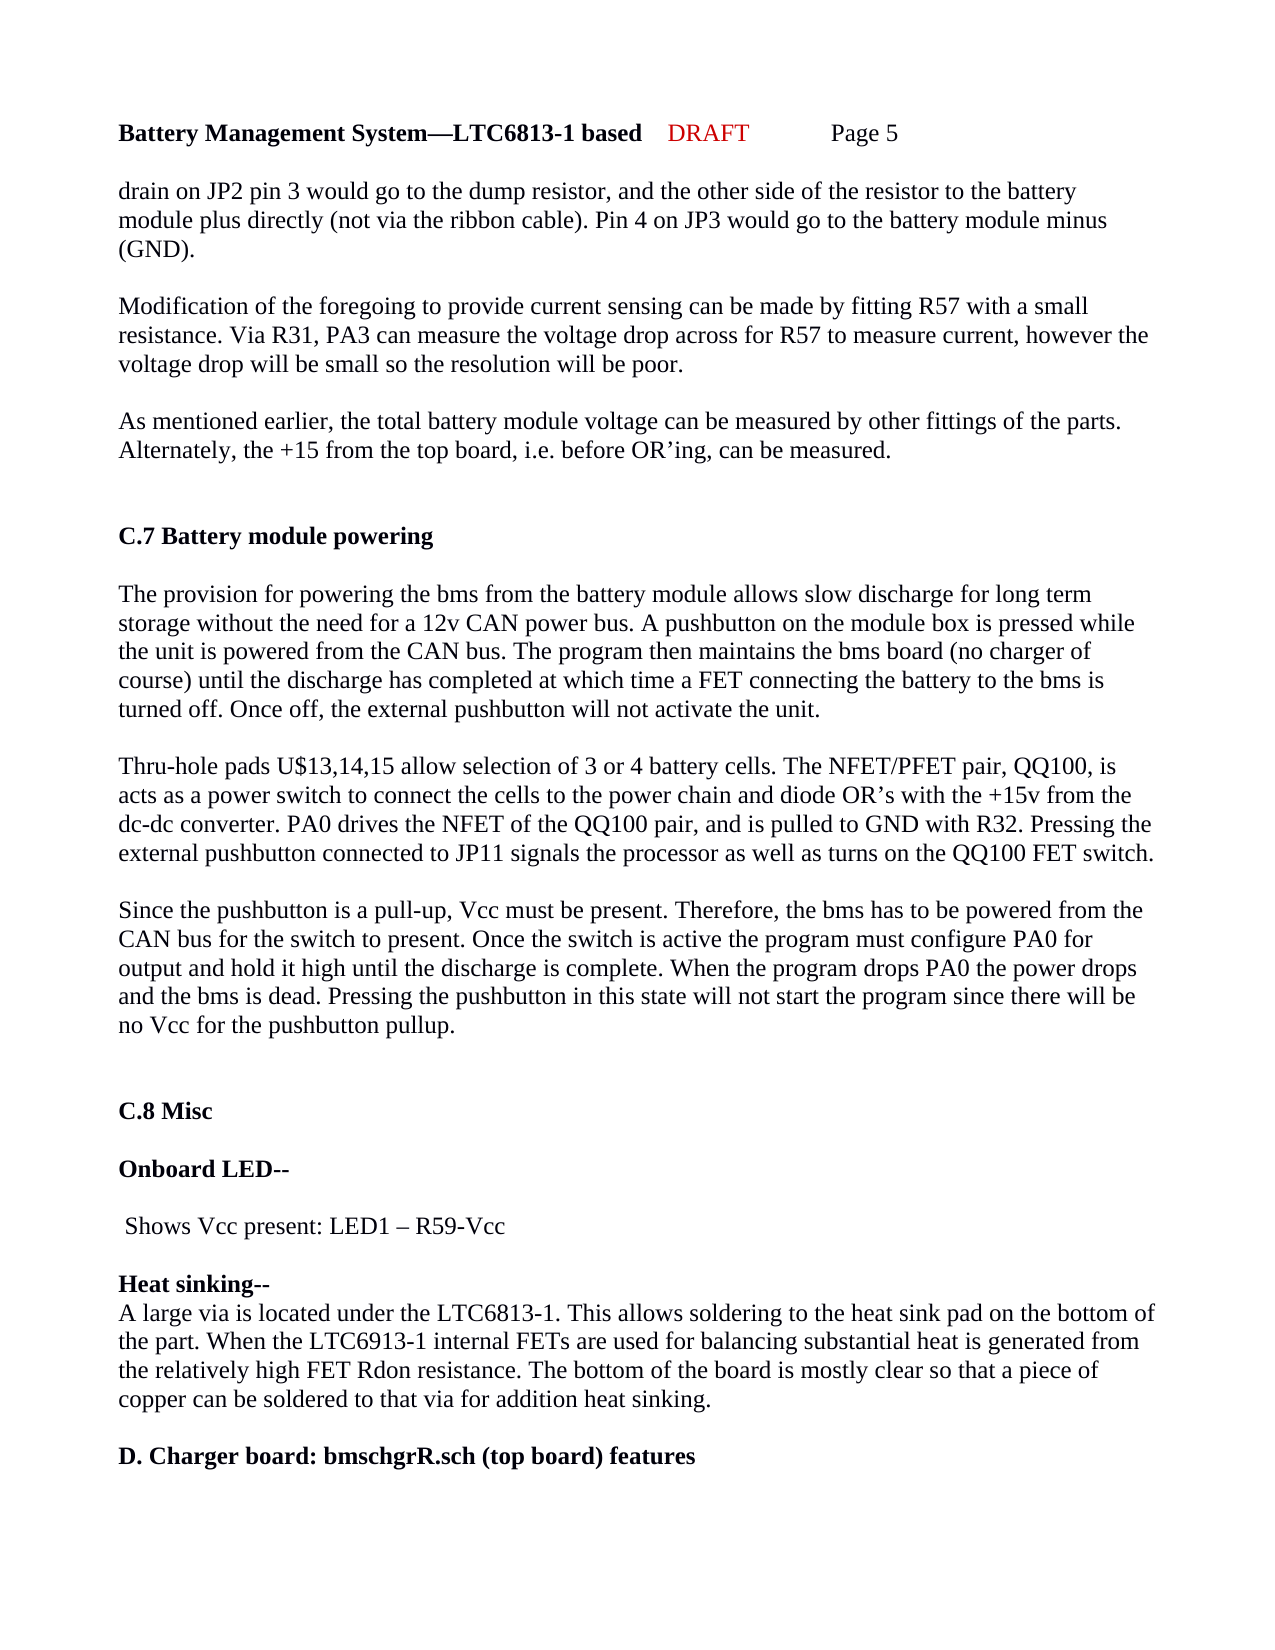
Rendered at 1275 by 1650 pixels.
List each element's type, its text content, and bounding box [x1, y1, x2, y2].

text C.7 Battery module powering [118, 521, 1157, 550]
text Thru-hole pads U$13,14,15 allow selection of 3 or 4 battery cells. The NFET/PFET pair, QQ100, is acts as a power switch to connect the cells to the power chain and diode OR’s with the +15v from the dc-dc converter. PA0 drives the NFET of the QQ100 pair, and is pulled to GND with R32. Pressing the external pushbutton connected to JP11 signals the processor as well as turns on the QQ100 FET switch. [118, 751, 1157, 866]
text Modification of the foregoing to provide current sensing can be made by fitting R57 with a small resistance. Via R31, PA3 can measure the voltage drop across for R57 to measure current, however the voltage drop will be small so the resolution will be poor. [118, 291, 1157, 378]
text The provision for powering the bms from the battery module allows slow discharge for long term storage without the need for a 12v CAN power bus. A pushbutton on the module box is pressed while the unit is powered from the CAN bus. The program then maintains the bms board (no charger of course) until the discharge has completed at which time a FET connecting the battery to the bms is turned off. Once off, the external pushbutton will not activate the unit. [118, 579, 1157, 723]
text Since the pushbutton is a pull-up, Vcc must be present. Therefore, the bms has to be powered from the CAN bus for the switch to present. Once the switch is active the program must configure PA0 for output and hold it high until the discharge is complete. When the program drops PA0 the power drops and the bms is dead. Pressing the pushbutton in this state will not start the program since there will be no Vcc for the pushbutton pullup. [118, 895, 1157, 1039]
text Shows Vcc present: LED1 – R59-Vcc [118, 1211, 1157, 1240]
text A large via is located under the LTC6813-1. This allows soldering to the heat sink pad on the bottom of the part. When the LTC6913-1 internal FETs are used for balancing substantial heat is generated from the relatively high FET Rdon resistance. The bottom of the board is mostly clear so that a piece of copper can be soldered to that via for addition heat sinking. [118, 1298, 1157, 1413]
text Onboard LED-- [118, 1154, 1157, 1183]
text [118, 176, 1157, 263]
text C.8 Misc [118, 1096, 1157, 1125]
text As mentioned earlier, the total battery module voltage can be measured by other fittings of the parts. Alternately, the +15 from the top board, i.e. before OR’ing, can be measured. [118, 406, 1157, 464]
text Heat sinking-- [118, 1269, 1157, 1298]
text D. Charger board: bmschgrR.sch (top board) features [118, 1441, 1157, 1470]
